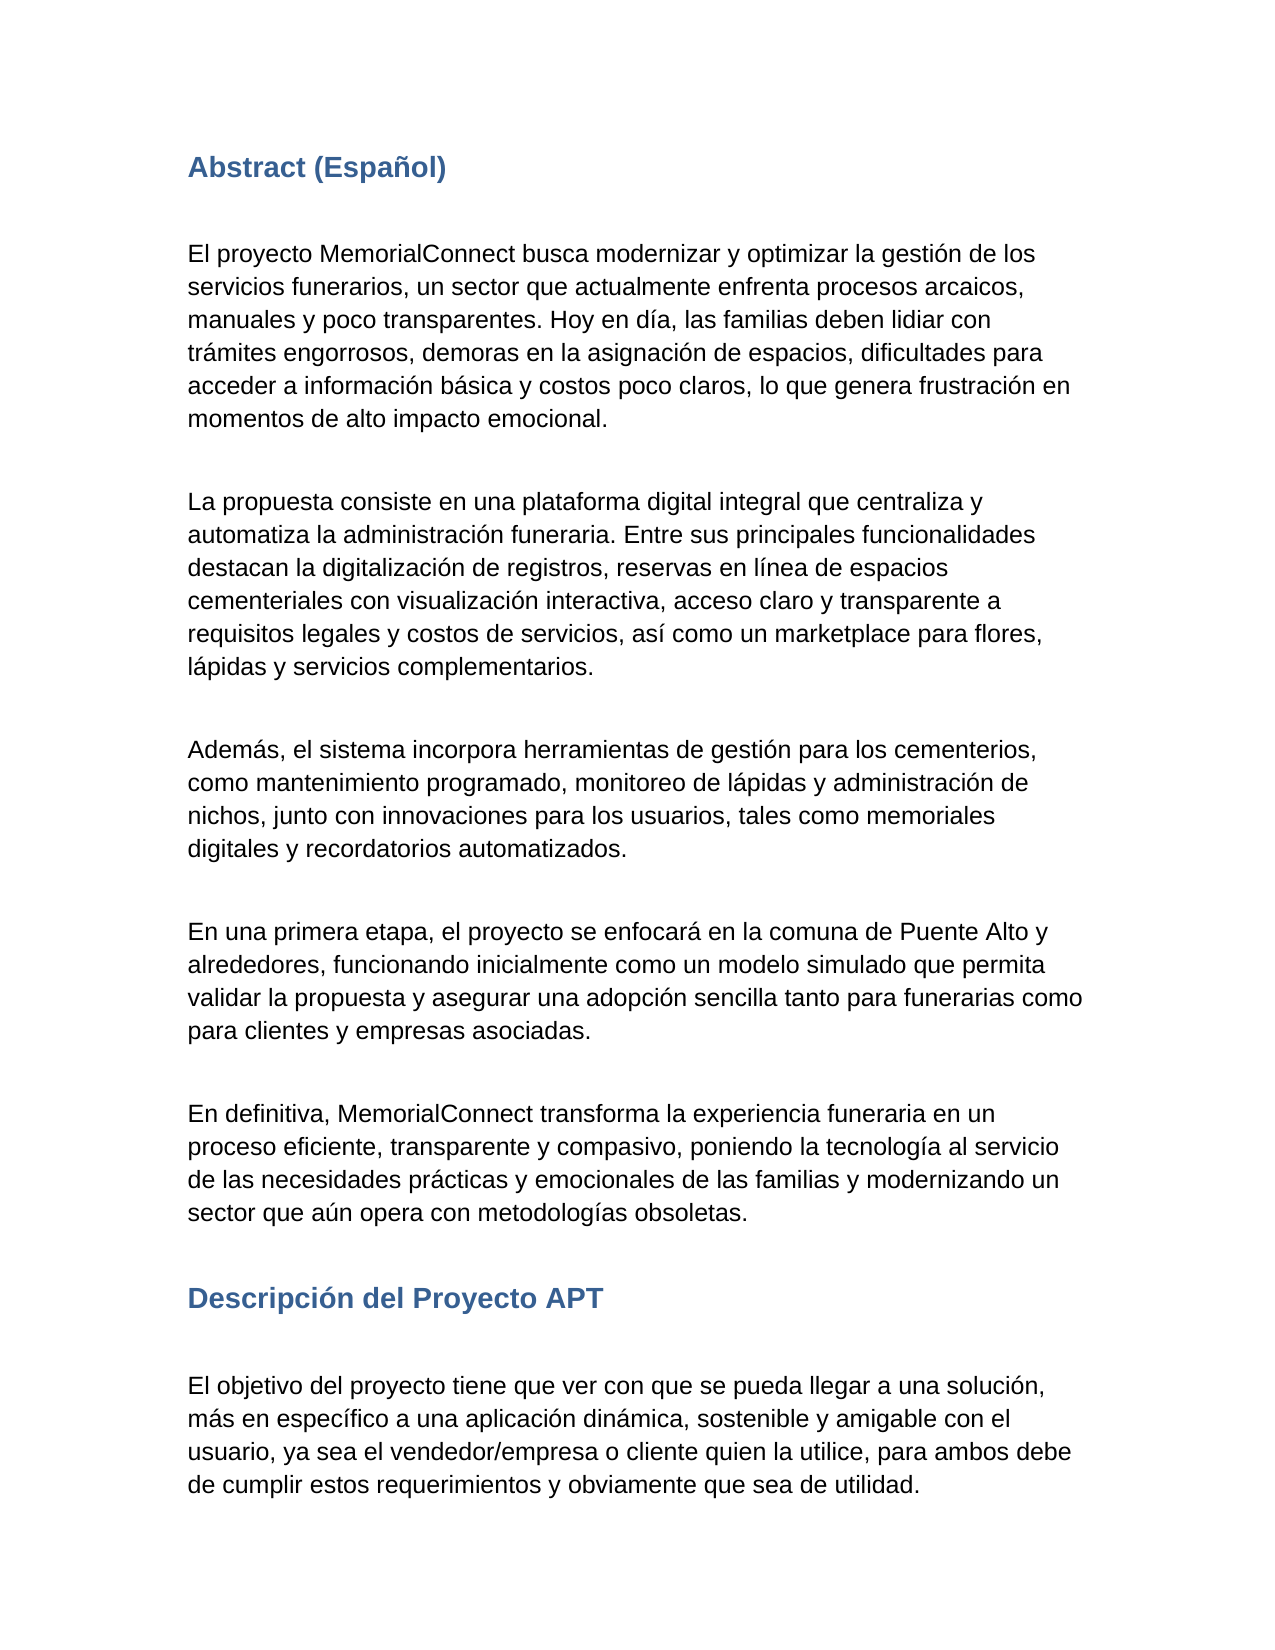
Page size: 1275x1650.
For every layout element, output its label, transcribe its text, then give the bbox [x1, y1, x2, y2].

subtitle Además, el sistema incorpora herramientas de gestión para los cementerios, como mantenimiento programado, monitoreo de lápidas y administración de nichos, junto con innovaciones para los usuarios, tales como memoriales digitales y recordatorios automatizados. [187, 735, 1087, 863]
subtitle El proyecto MemorialConnect busca modernizar y optimizar la gestión de los servicios funerarios, un sector que actualmente enfrenta procesos arcaicos, manuales y poco transparentes. Hoy en día, las familias deben lidiar con trámites engorrosos, demoras en la asignación de espacios, dificultades para acceder a información básica y costos poco claros, lo que genera frustración en momentos de alto impacto emocional. [187, 238, 1087, 432]
subtitle En una primera etapa, el proyecto se enfocará en la comuna de Puente Alto y alrededores, funcionando inicialmente como un modelo simulado que permita validar la propuesta y asegurar una adopción sencilla tanto para funerarias como para clientes y empresas asociadas. [187, 917, 1087, 1045]
text El objetivo del proyecto tiene que ver con que se pueda llegar a una solución, más en específico a una aplicación dinámica, sostenible y amigable con el usuario, ya sea el vendedor/empresa o cliente quien la utilice, para ambos debe de cumplir estos requerimientos y obviamente que sea de utilidad. [187, 1371, 1087, 1498]
subtitle La propuesta consiste en una plataforma digital integral que centraliza y automatiza la administración funeraria. Entre sus principales funcionalidades destacan la digitalización de registros, reservas en línea de espacios cementeriales con visualización interactiva, acceso claro y transparente a requisitos legales y costos de servicios, así como un marketplace para flores, lápidas y servicios complementarios. [187, 487, 1087, 681]
subtitle En definitiva, MemorialConnect transforma la experiencia funeraria en un proceso eficiente, transparente y compasivo, poniendo la tecnología al servicio de las necesidades prácticas y emocionales de las familias y modernizando un sector que aún opera con metodologías obsoletas. [187, 1099, 1087, 1227]
subtitle Abstract (Español) [187, 150, 1087, 183]
subtitle Descripción del Proyecto APT [187, 1281, 1087, 1314]
